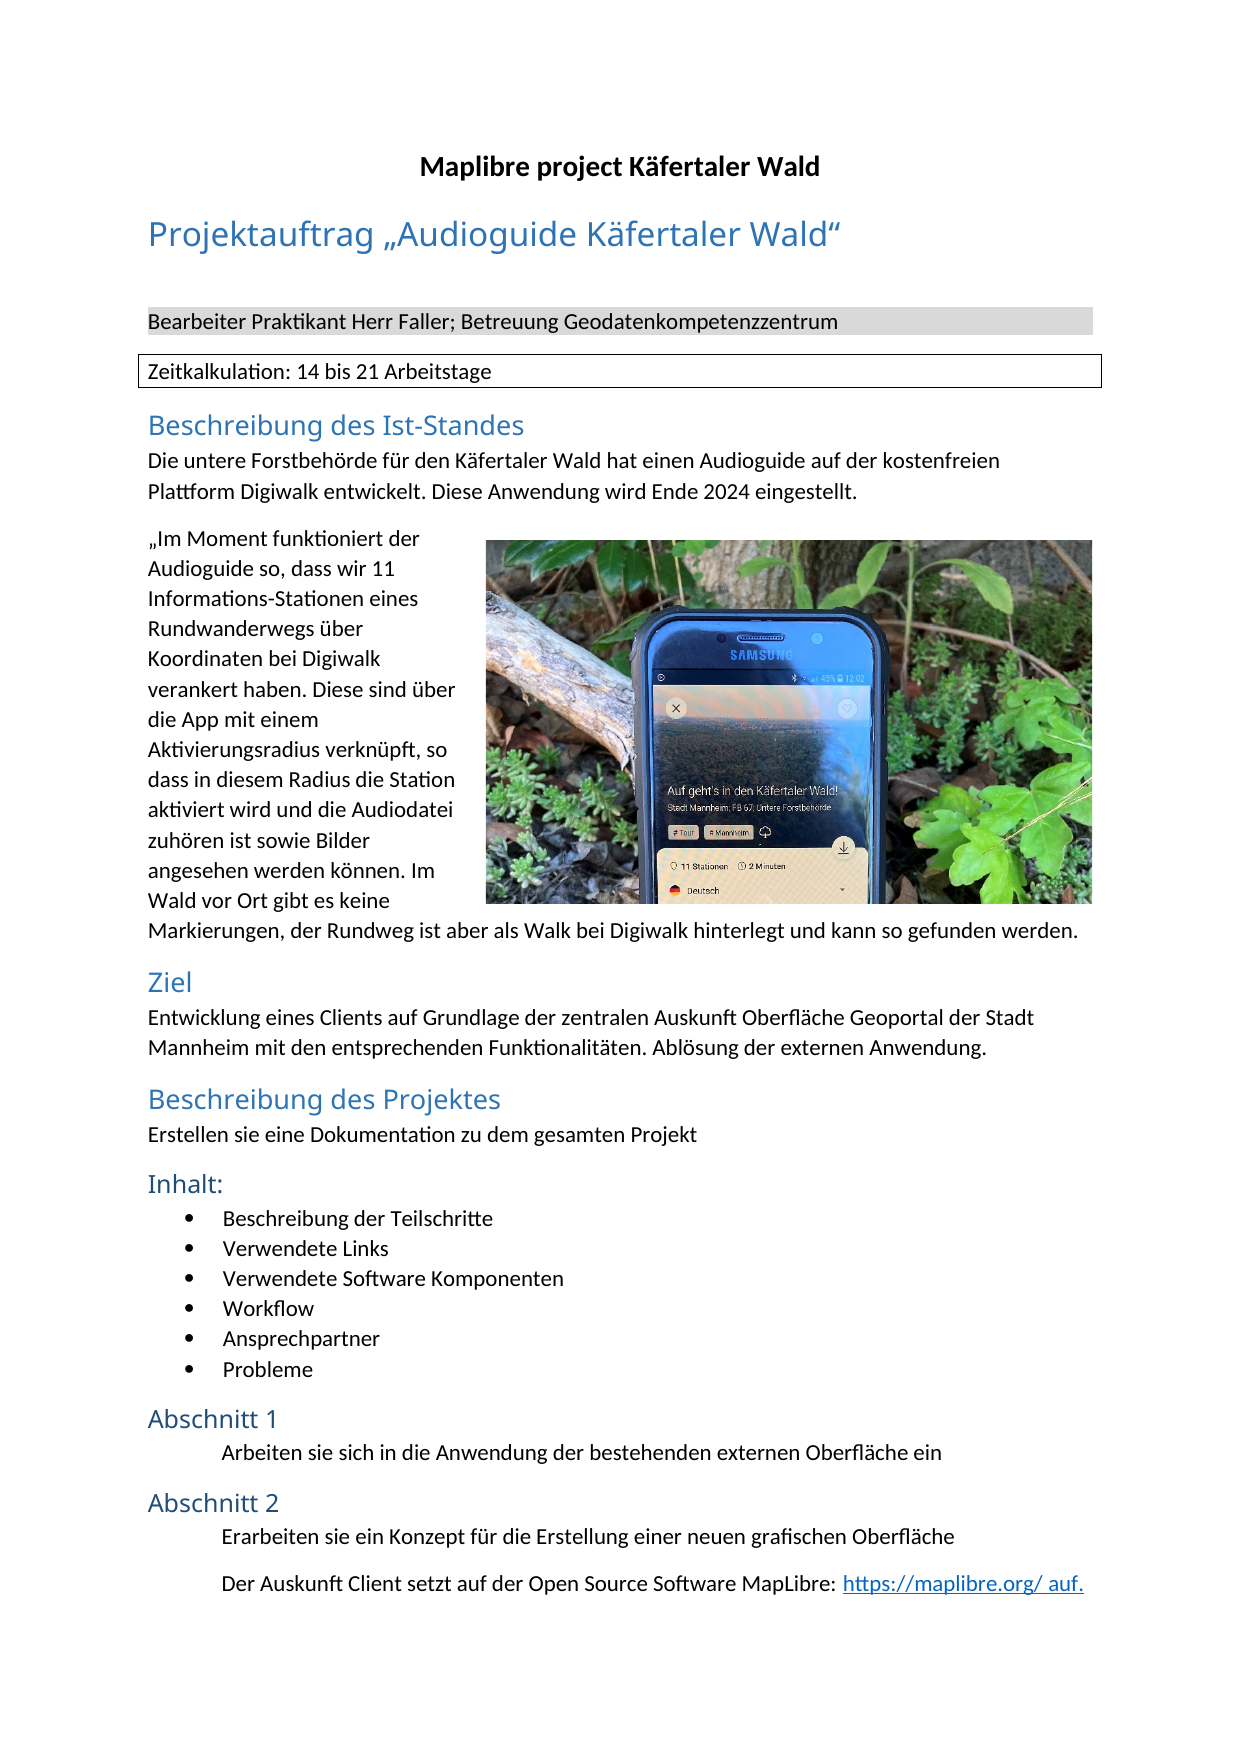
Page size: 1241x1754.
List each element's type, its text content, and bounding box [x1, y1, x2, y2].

text Maplibre project Käfertaler Wald [148, 148, 1093, 183]
subtitle Abschnitt 2 [148, 1485, 1093, 1519]
list Beschreibung der Teilschritte [185, 1204, 1093, 1232]
subtitle Ziel [148, 963, 1093, 1000]
text Die untere Forstbehörde für den Käfertaler Wald hat einen Audioguide auf der kostenfreien Plattform Digiwalk entwickelt. Diese Anwendung wird Ende 2024 eingestellt. [148, 447, 1093, 505]
text Bearbeiter Praktikant Herr Faller; Betreuung Geodatenkompetenzzentrum [148, 307, 1093, 335]
list Workflow [185, 1294, 1093, 1322]
text Arbeiten sie sich in die Anwendung der bestehenden externen Oberfläche ein [148, 1438, 1093, 1466]
picture [485, 540, 1093, 904]
subtitle Inhalt: [148, 1167, 1093, 1201]
text Erstellen sie eine Dokumentation zu dem gesamten Projekt [148, 1120, 1093, 1148]
text Der Auskunft Client setzt auf der Open Source Software MapLibre: https://maplibre.org/ auf. [148, 1569, 1093, 1597]
subtitle Abschnitt 1 [148, 1402, 1093, 1436]
text Entwicklung eines Clients auf Grundlage der zentralen Auskunft Oberfläche Geoportal der Stadt Mannheim mit den entsprechenden Funktionalitäten. Ablösung der externen Anwendung. [148, 1003, 1093, 1061]
list Verwendete Links [185, 1234, 1093, 1262]
text Erarbeiten sie ein Konzept für die Erstellung einer neuen grafischen Oberfläche [148, 1522, 1093, 1550]
list Probleme [185, 1355, 1093, 1383]
text Zeitkalkulation: 14 bis 21 Arbeitstage [139, 355, 1101, 387]
list Verwendete Software Komponenten [185, 1264, 1093, 1292]
subtitle Beschreibung des Projektes [148, 1080, 1093, 1117]
subtitle Beschreibung des Ist-Standes [148, 407, 1093, 444]
list Ansprechpartner [185, 1324, 1093, 1352]
subtitle Projektauftrag „Audioguide Käfertaler Wald“ [148, 211, 1093, 256]
